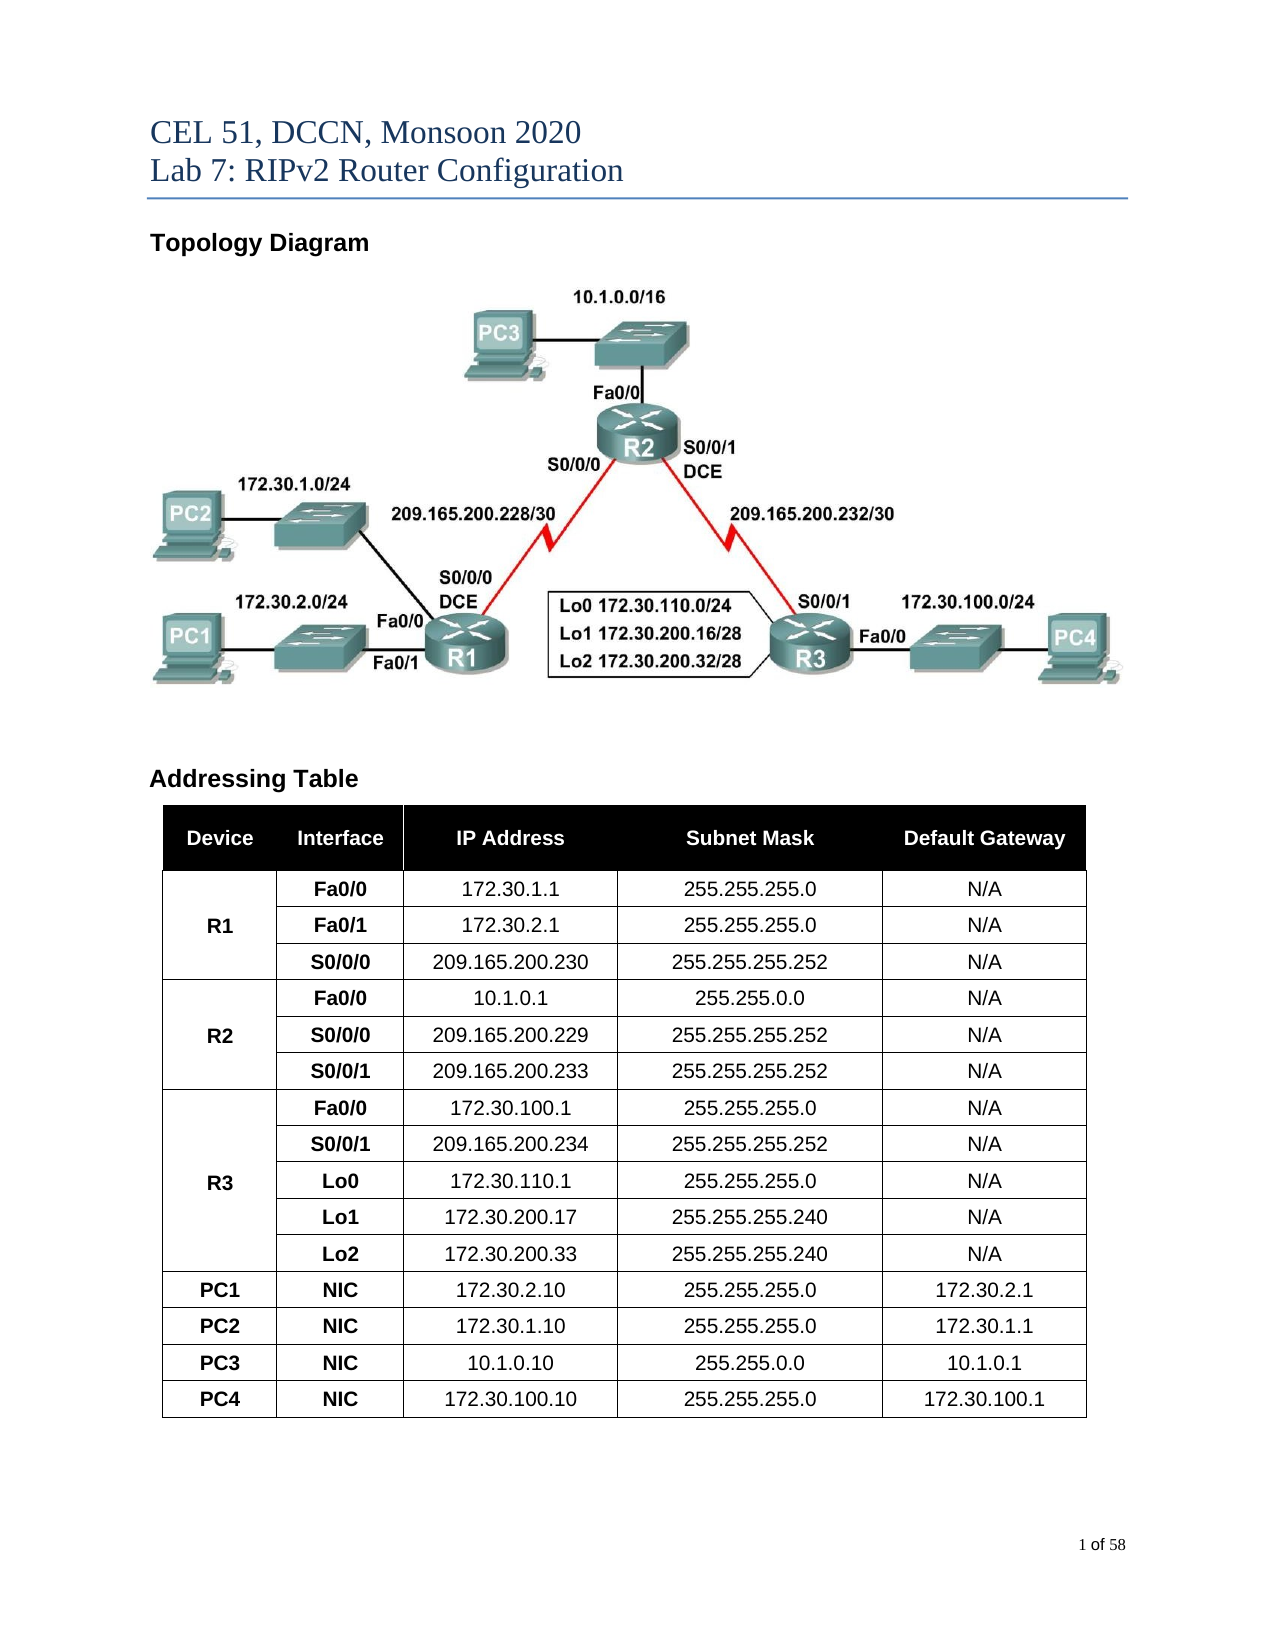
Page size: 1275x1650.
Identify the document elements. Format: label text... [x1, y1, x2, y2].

table_cell S0/0/0 [277, 1017, 403, 1052]
table_cell 10.1.0.1 [883, 1345, 1086, 1380]
table_header Subnet Mask [617, 805, 882, 870]
title Lab 7: RIPv2 Router Configuration [150, 151, 1139, 189]
table_cell 255.255.255.240 [618, 1235, 882, 1271]
table_cell 10.1.0.1 [404, 980, 617, 1016]
table_cell 255.255.255.0 [618, 1308, 882, 1343]
table_cell N/A [883, 944, 1086, 979]
table_cell 255.255.255.252 [618, 1126, 882, 1161]
table_cell 172.30.110.1 [404, 1162, 617, 1198]
table_cell S0/0/1 [277, 1053, 403, 1088]
table_cell N/A [883, 1053, 1086, 1088]
table_cell 172.30.100.10 [404, 1381, 617, 1417]
table_cell PC1 [163, 1272, 276, 1307]
table_cell N/A [883, 1090, 1086, 1125]
table_cell R1 [163, 871, 276, 979]
picture [150, 287, 1124, 688]
table_cell Lo0 [277, 1162, 403, 1198]
table_cell R2 [163, 980, 276, 1088]
table_cell 172.30.1.10 [404, 1308, 617, 1343]
table_cell 172.30.2.10 [404, 1272, 617, 1307]
table_cell 172.30.1.1 [883, 1308, 1086, 1343]
table_header IP Address [404, 805, 617, 870]
table_cell Lo2 [277, 1235, 403, 1271]
table_cell 255.255.255.0 [618, 1381, 882, 1417]
table_cell Fa0/1 [277, 907, 403, 943]
table_cell 255.255.255.252 [618, 1017, 882, 1052]
text Topology Diagram [150, 228, 1139, 257]
text Addressing Table [149, 764, 1139, 793]
table_cell PC4 [163, 1381, 276, 1417]
table_cell 172.30.2.1 [883, 1272, 1086, 1307]
table_cell 255.255.255.0 [618, 1272, 882, 1307]
table_cell 255.255.255.252 [618, 1053, 882, 1088]
table_cell 172.30.100.1 [883, 1381, 1086, 1417]
table_cell NIC [277, 1272, 403, 1307]
table_cell 255.255.255.0 [618, 907, 882, 943]
title CEL 51, DCCN, Monsoon 2020 [150, 112, 1139, 151]
table_cell R3 [163, 1090, 276, 1271]
table_header Interface [277, 805, 403, 870]
table_header Default Gateway [882, 805, 1086, 870]
table_cell N/A [883, 1162, 1086, 1198]
table_cell 255.255.255.0 [618, 1162, 882, 1198]
table_cell Lo1 [277, 1199, 403, 1234]
table_cell Fa0/0 [277, 871, 403, 906]
table_cell 172.30.2.1 [404, 907, 617, 943]
table_cell 255.255.255.0 [618, 1090, 882, 1125]
table_cell 209.165.200.230 [404, 944, 617, 979]
table_cell 172.30.200.33 [404, 1235, 617, 1271]
table_cell N/A [883, 980, 1086, 1016]
table_cell 10.1.0.10 [404, 1345, 617, 1380]
table_cell 172.30.100.1 [404, 1090, 617, 1125]
text 1 of 58 [123, 1535, 1126, 1554]
table_cell PC2 [163, 1308, 276, 1343]
table_cell N/A [883, 871, 1086, 906]
table_cell 255.255.255.0 [618, 871, 882, 906]
table_cell 255.255.0.0 [618, 980, 882, 1016]
table_cell 255.255.255.252 [618, 944, 882, 979]
table_cell S0/0/0 [277, 944, 403, 979]
table_cell 209.165.200.229 [404, 1017, 617, 1052]
table_cell N/A [883, 1199, 1086, 1234]
table_cell 255.255.255.240 [618, 1199, 882, 1234]
table_cell NIC [277, 1345, 403, 1380]
table_cell S0/0/1 [277, 1126, 403, 1161]
table_cell N/A [883, 1126, 1086, 1161]
table_header Device [163, 805, 277, 870]
table_cell N/A [883, 907, 1086, 943]
table_cell Fa0/0 [277, 980, 403, 1016]
table_cell 172.30.200.17 [404, 1199, 617, 1234]
table_cell 172.30.1.1 [404, 871, 617, 906]
table_cell NIC [277, 1381, 403, 1417]
table_cell N/A [883, 1235, 1086, 1271]
table_cell 209.165.200.233 [404, 1053, 617, 1088]
table_cell 255.255.0.0 [618, 1345, 882, 1380]
table_cell Fa0/0 [277, 1090, 403, 1125]
table_cell PC3 [163, 1345, 276, 1380]
table_cell NIC [277, 1308, 403, 1343]
table_cell 209.165.200.234 [404, 1126, 617, 1161]
table_cell N/A [883, 1017, 1086, 1052]
